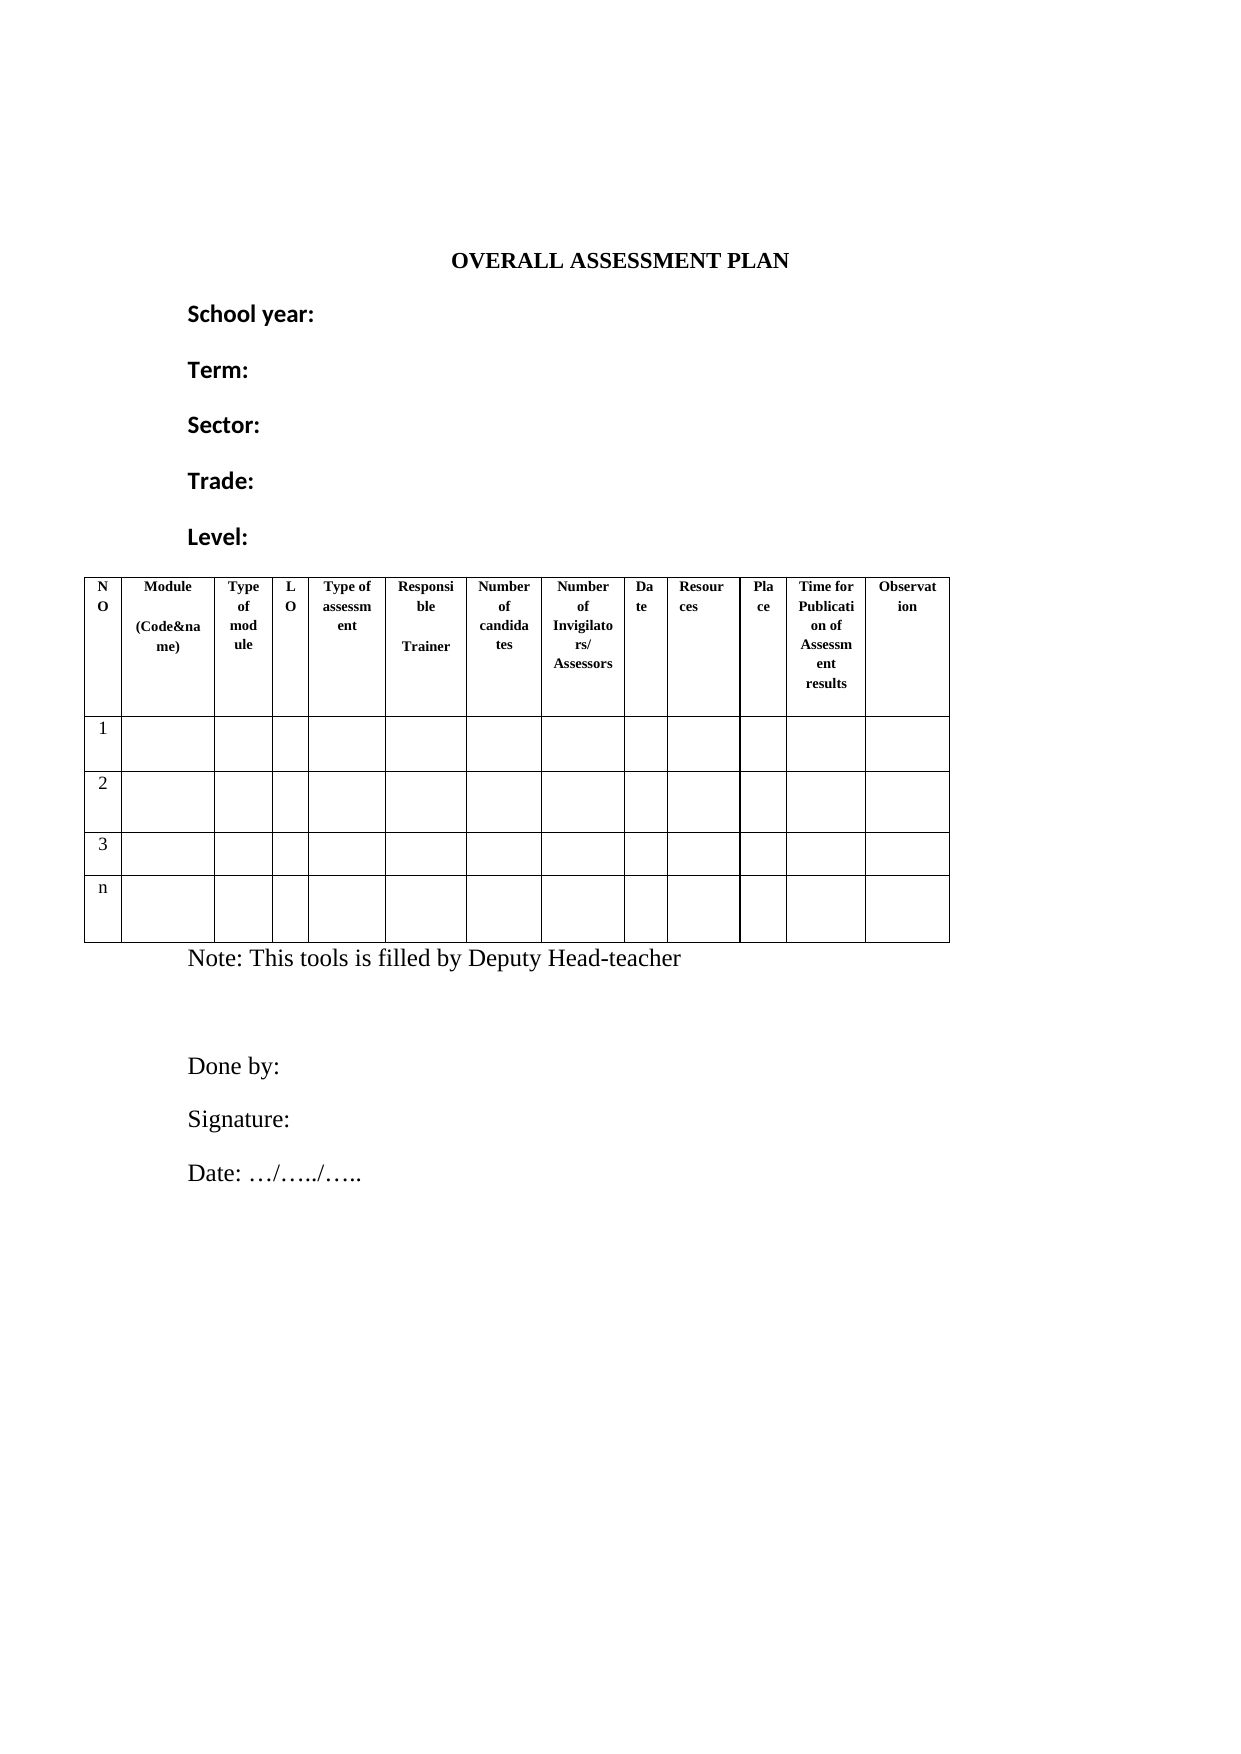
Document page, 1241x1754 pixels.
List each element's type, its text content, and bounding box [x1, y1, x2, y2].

table_header Responsible Trainer [386, 578, 466, 716]
table_cell [273, 772, 308, 832]
text Date: …/…../….. [187, 1158, 1053, 1187]
table_cell [386, 876, 466, 942]
table_cell [668, 876, 739, 942]
table_cell [741, 876, 786, 942]
table_cell [866, 876, 949, 942]
table_cell [386, 717, 466, 771]
text Level: [187, 521, 1053, 552]
table_cell [787, 876, 865, 942]
table_header Resources [668, 578, 739, 716]
table_cell [309, 833, 385, 875]
table_cell [542, 876, 624, 942]
table_cell [386, 772, 466, 832]
table_cell [386, 833, 466, 875]
table_cell [215, 772, 272, 832]
table_cell 3 [85, 833, 121, 875]
table_cell [467, 717, 541, 771]
table_cell [273, 717, 308, 771]
table_cell [122, 876, 214, 942]
table_cell [309, 717, 385, 771]
table_cell [625, 876, 667, 942]
table_cell [866, 717, 949, 771]
table_cell [668, 833, 739, 875]
text School year: [187, 298, 1053, 328]
table_header Number of candidates [467, 578, 541, 716]
table_cell [668, 772, 739, 832]
table_cell 2 [85, 772, 121, 832]
table_header Place [741, 578, 786, 716]
table_cell [467, 772, 541, 832]
text OVERALL ASSESSMENT PLAN [187, 247, 1053, 273]
table_cell [273, 876, 308, 942]
table_cell [741, 717, 786, 771]
table_cell [467, 833, 541, 875]
table_cell [122, 717, 214, 771]
table_cell [122, 772, 214, 832]
table_cell [309, 876, 385, 942]
table_cell [122, 833, 214, 875]
table_cell [787, 717, 865, 771]
table_cell 1 [85, 717, 121, 771]
table_cell n [85, 876, 121, 942]
text Signature: [187, 1104, 1053, 1133]
table_cell [309, 772, 385, 832]
table_cell [215, 876, 272, 942]
table_cell [787, 772, 865, 832]
table_cell [625, 833, 667, 875]
table_header Type of assessment [309, 578, 385, 716]
table_cell [215, 833, 272, 875]
table_cell [625, 772, 667, 832]
table_header LO [273, 578, 308, 716]
text Trade: [187, 465, 1053, 496]
table_cell [787, 833, 865, 875]
table_header Date [625, 578, 667, 716]
table_cell [625, 717, 667, 771]
table_header Type of module [215, 578, 272, 716]
table_header Time for Publication of Assessment results [787, 578, 865, 716]
table_cell [668, 717, 739, 771]
text Note: This tools is filled by Deputy Head-teacher [187, 943, 1053, 972]
table_header NO [85, 578, 121, 716]
table_cell [741, 772, 786, 832]
table_cell [273, 833, 308, 875]
table_cell [866, 772, 949, 832]
table_header Module (Code&name) [122, 578, 214, 716]
table_cell [866, 833, 949, 875]
table_cell [542, 833, 624, 875]
table_cell [741, 833, 786, 875]
table_cell [467, 876, 541, 942]
text Sector: [187, 409, 1053, 440]
table_header Number of Invigilators/ Assessors [542, 578, 624, 716]
table_cell [542, 772, 624, 832]
table_cell [542, 717, 624, 771]
table_cell [215, 717, 272, 771]
text Term: [187, 354, 1053, 384]
table_header Observation [866, 578, 949, 716]
text Done by: [187, 1051, 1053, 1079]
